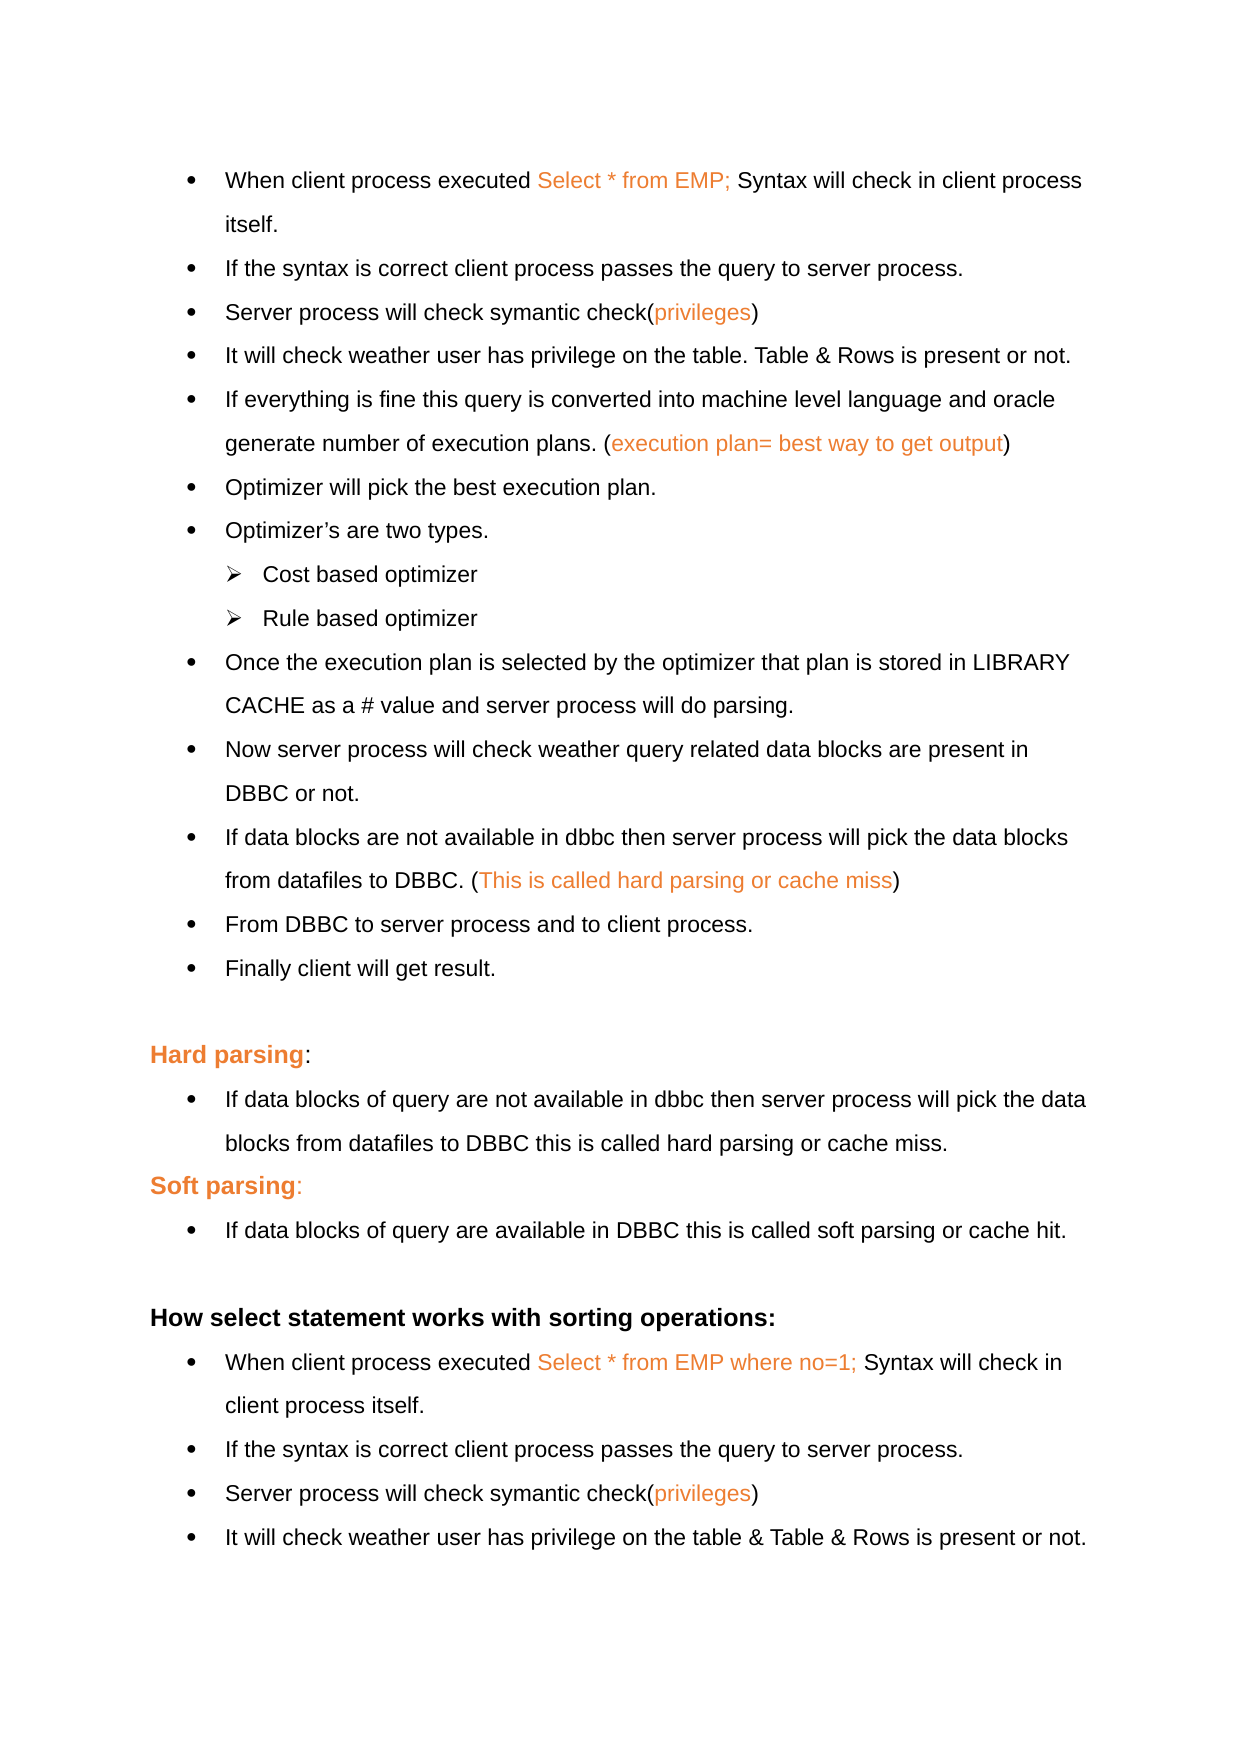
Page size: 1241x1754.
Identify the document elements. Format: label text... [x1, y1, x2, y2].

list Rule based optimizer [225, 587, 1090, 631]
text Soft parsing: [150, 1156, 1090, 1200]
list Finally client will get result. [187, 937, 1090, 981]
list It will check weather user has privilege on the table & Table & Rows is present or not. [187, 1506, 1090, 1550]
list Server process will check symantic check(privileges) [187, 281, 1090, 325]
list When client process executed Select * from EMP; Syntax will check in client process itself. [187, 150, 1090, 237]
list Once the execution plan is selected by the optimizer that plan is stored in LIBRARY CACHE as a # value and server process will do parsing. [187, 631, 1090, 719]
text How select statement works with sorting operations: [150, 1287, 1090, 1331]
list Optimizer’s are two types. [187, 500, 1090, 544]
list If data blocks of query are not available in dbbc then server process will pick the data blocks from datafiles to DBBC this is called hard parsing or cache miss. [187, 1069, 1090, 1156]
list From DBBC to server process and to client process. [187, 894, 1090, 937]
list If everything is fine this query is converted into machine level language and oracle generate number of execution plans. (execution plan= best way to get output) [187, 369, 1090, 456]
list If the syntax is correct client process passes the query to server process. [187, 237, 1090, 281]
list It will check weather user has privilege on the table. Table & Rows is present or not. [187, 325, 1090, 369]
list When client process executed Select * from EMP where no=1; Syntax will check in client process itself. [187, 1331, 1090, 1419]
text Hard parsing: [150, 1025, 1090, 1069]
list If data blocks of query are available in DBBC this is called soft parsing or cache hit. [187, 1200, 1090, 1244]
list Now server process will check weather query related data blocks are present in DBBC or not. [187, 719, 1090, 806]
list Optimizer will pick the best execution plan. [187, 456, 1090, 500]
list Cost based optimizer [225, 544, 1090, 587]
list If the syntax is correct client process passes the query to server process. [187, 1419, 1090, 1462]
list Server process will check symantic check(privileges) [187, 1462, 1090, 1506]
list If data blocks are not available in dbbc then server process will pick the data blocks from datafiles to DBBC. (This is called hard parsing or cache miss) [187, 806, 1090, 894]
